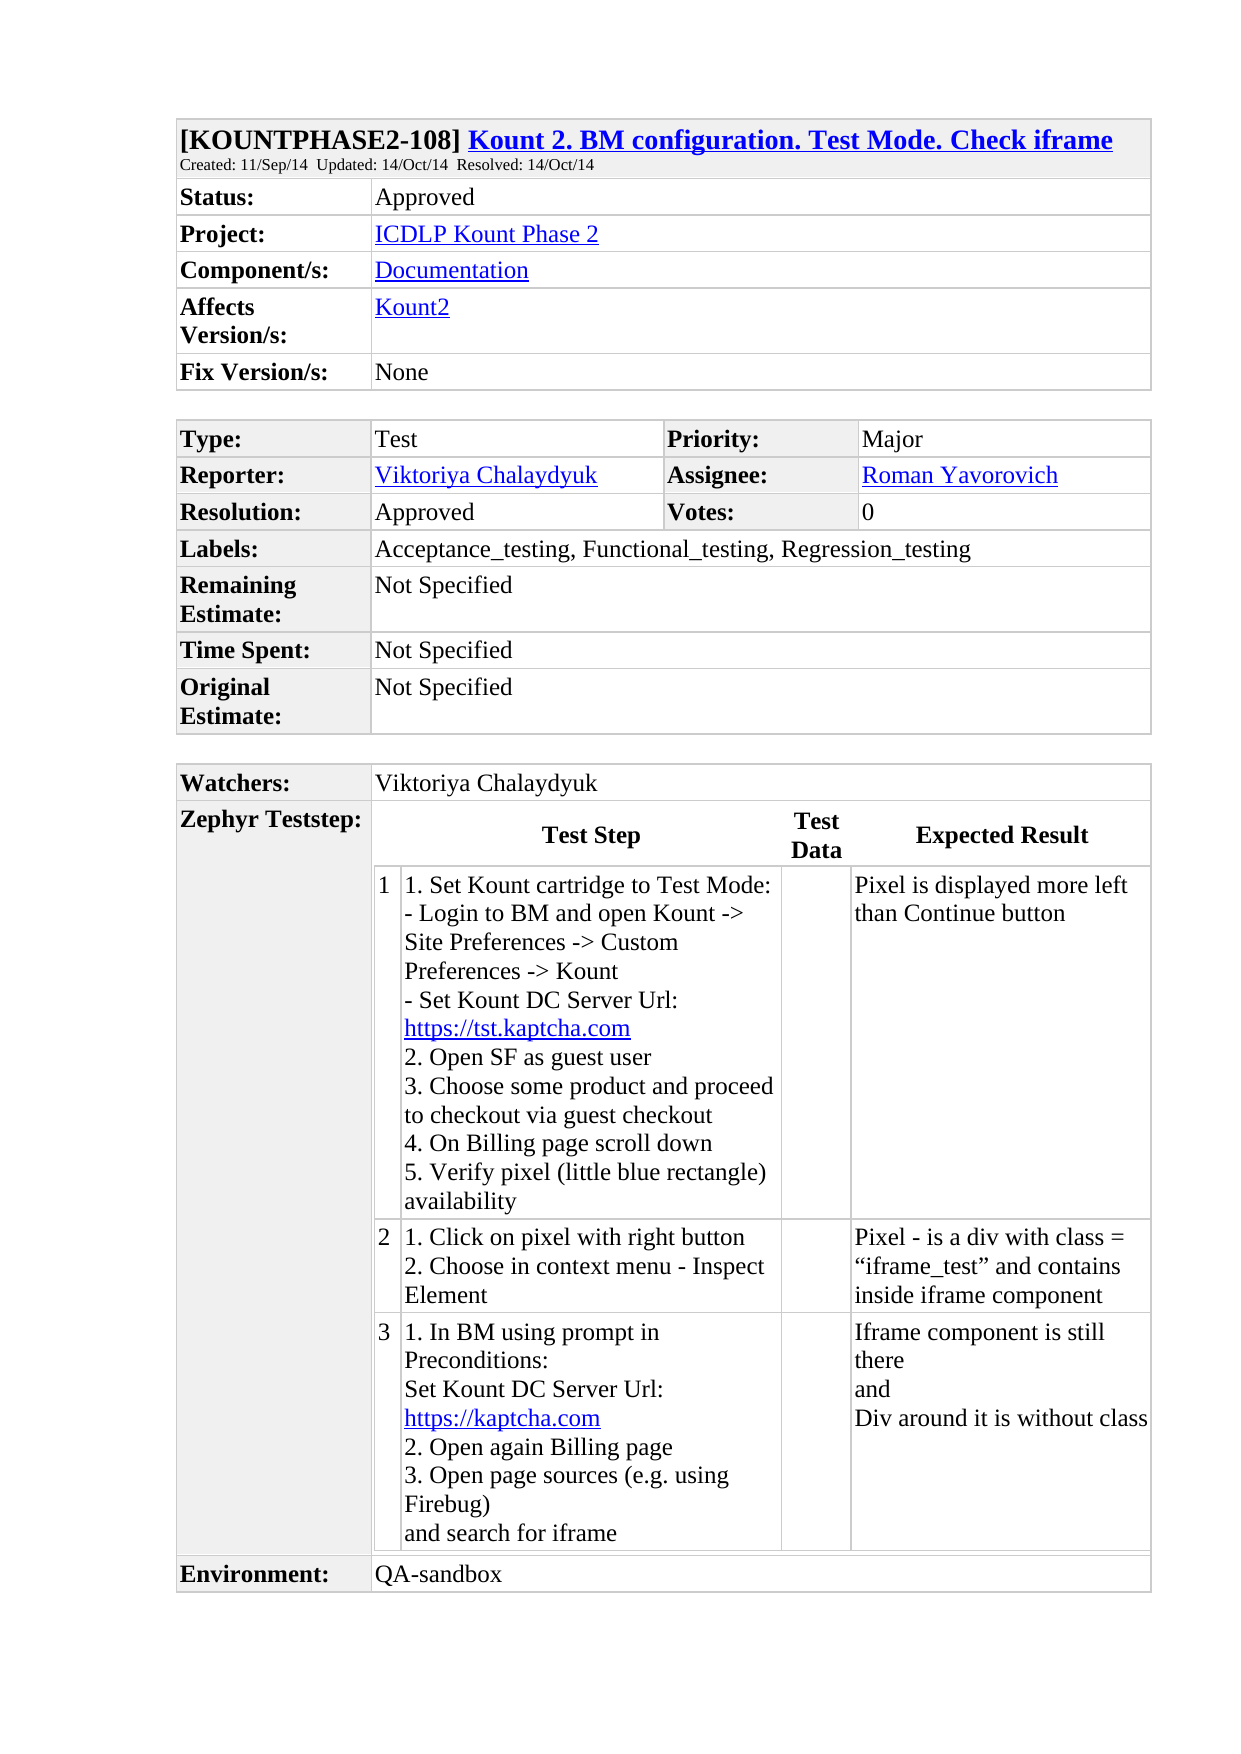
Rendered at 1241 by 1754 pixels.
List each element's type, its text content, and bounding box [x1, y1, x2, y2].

table_cell Resolution: [177, 494, 370, 529]
table_cell Zephyr Teststep: [177, 801, 371, 1554]
table_cell Environment: [177, 1556, 371, 1591]
table_cell Original Estimate: [177, 669, 370, 733]
table_cell Votes: [665, 494, 858, 529]
table_header Major [859, 421, 1150, 456]
table_header Test [372, 421, 663, 456]
table_cell Not Specified [372, 567, 1150, 631]
table_cell Viktoriya Chalaydyuk [372, 458, 663, 492]
table_cell Labels: [177, 531, 370, 566]
table_header Priority: [665, 421, 858, 456]
table_cell Roman Yavorovich [859, 458, 1150, 492]
table_cell Remaining Estimate: [177, 567, 370, 631]
table_header Watchers: [177, 765, 371, 800]
table_cell Time Spent: [177, 633, 370, 667]
table_cell Project: [177, 216, 371, 251]
table_cell Approved [372, 494, 663, 529]
table_cell Affects Version/s: [177, 289, 371, 352]
table_cell Fix Version/s: [177, 354, 371, 389]
table_cell Documentation [372, 252, 1150, 287]
table_header Viktoriya Chalaydyuk [372, 765, 1150, 800]
table_cell ICDLP Kount Phase 2 [372, 216, 1150, 251]
table_header Type: [177, 421, 370, 456]
table_cell Not Specified [372, 633, 1150, 667]
table_cell [372, 801, 1150, 1554]
table_cell Acceptance_testing, Functional_testing, Regression_testing [372, 531, 1150, 566]
table_header [KOUNTPHASE2-108] Kount 2. BM configuration. Test Mode. Check iframe Created: 11/Sep/14 Updated: 14/Oct/14 Resolved: 14/Oct/14 [177, 120, 1150, 177]
table_cell None [372, 354, 1150, 389]
table_cell Approved [372, 179, 1150, 214]
table_cell Component/s: [177, 252, 371, 287]
table_cell 0 [859, 494, 1150, 529]
table_cell Reporter: [177, 458, 370, 492]
table_cell Kount2 [372, 289, 1150, 352]
table_cell Not Specified [372, 669, 1150, 733]
table_cell QA-sandbox [372, 1556, 1150, 1591]
table_cell Status: [177, 179, 371, 214]
table_cell Assignee: [665, 458, 858, 492]
